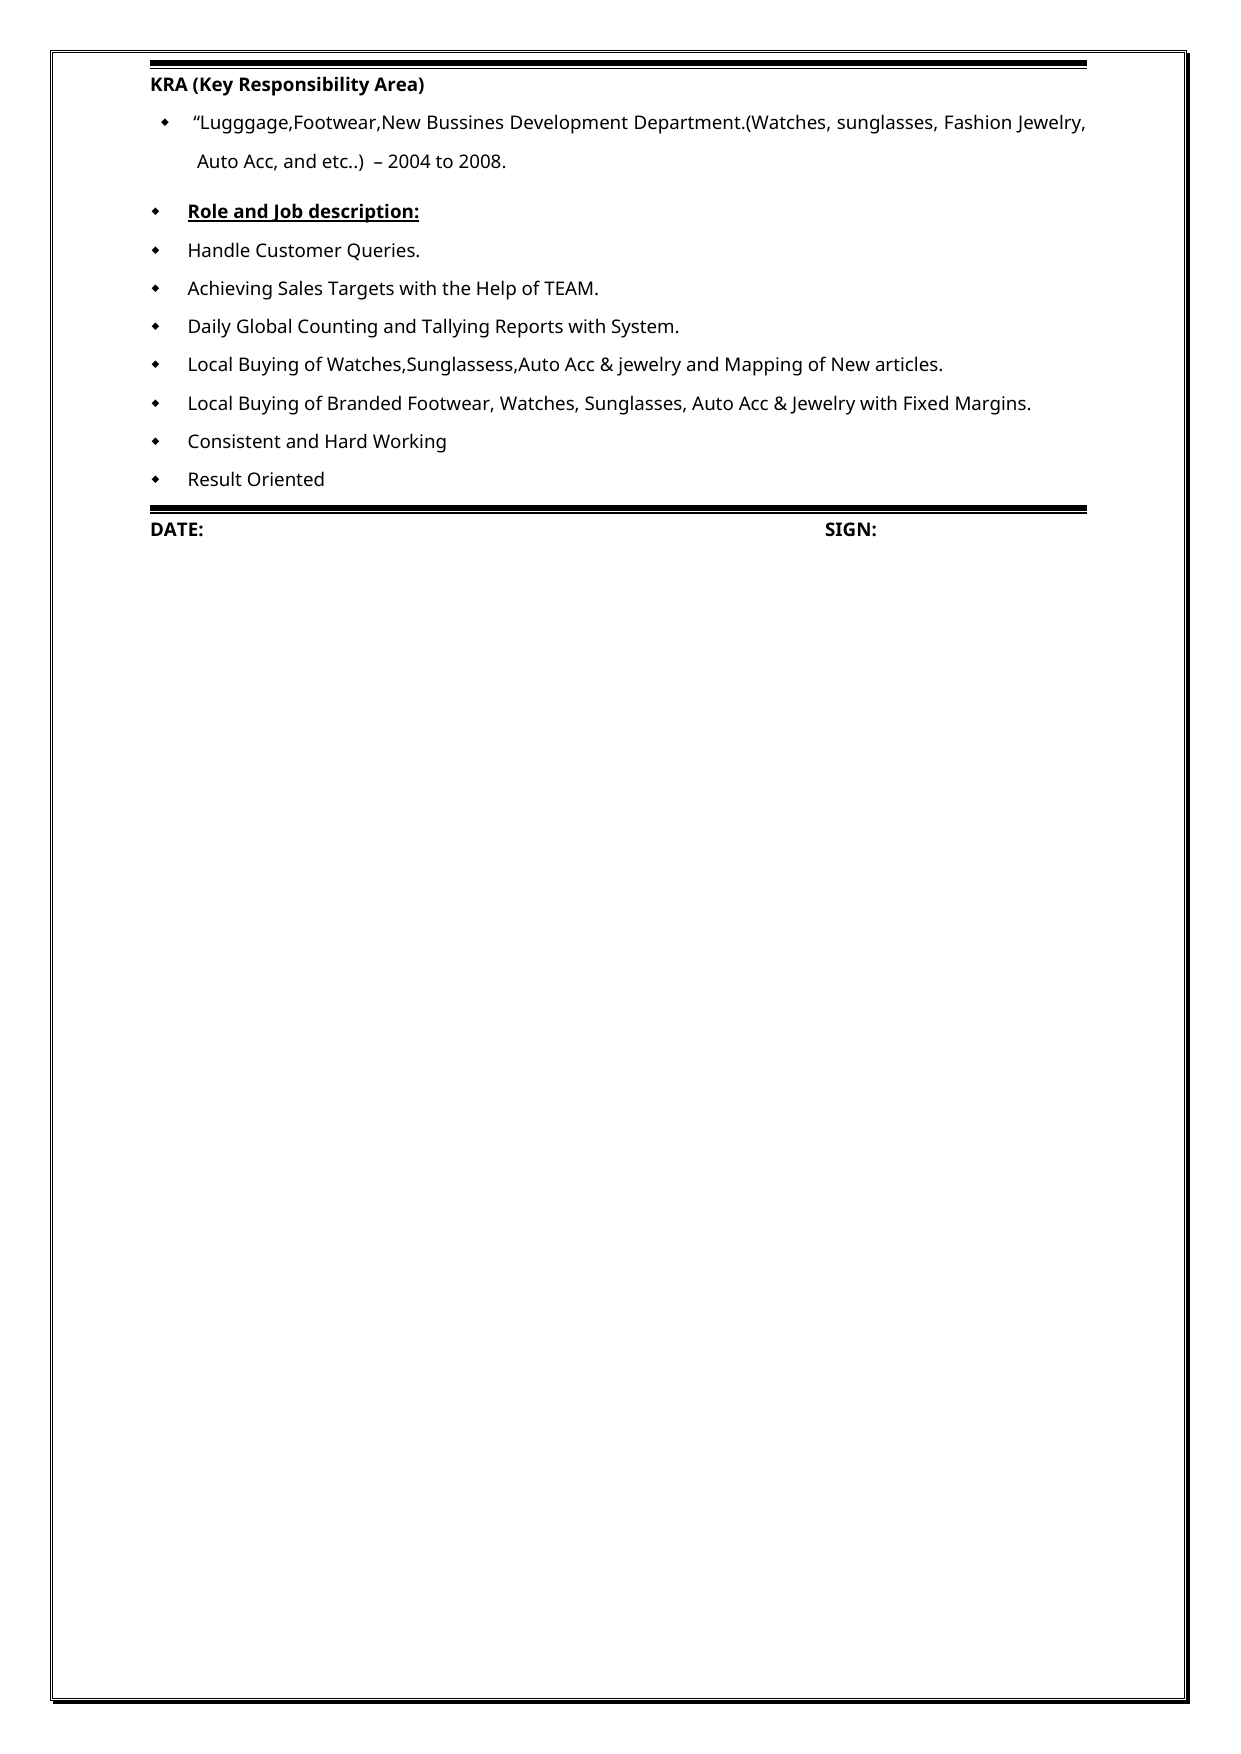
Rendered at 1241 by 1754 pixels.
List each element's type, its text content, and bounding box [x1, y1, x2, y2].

list Consistent and Hard Working [150, 428, 1087, 453]
list Local Buying of Watches,Sunglassess,Auto Acc & jewelry and Mapping of New articles. [150, 352, 1062, 377]
list Local Buying of Branded Footwear, Watches, Sunglasses, Auto Acc & Jewelry with Fixed Margins. [150, 390, 1062, 415]
text DATE: SIGN: [150, 514, 1087, 541]
list Handle Customer Queries. [150, 237, 1062, 262]
list “Lugggage,Footwear,New Bussines Development Department.(Watches, sunglasses, Fashion Jewelry, Auto Acc, and etc..) – 2004 to 2008. [159, 110, 1087, 173]
list Daily Global Counting and Tallying Reports with System. [150, 313, 1062, 339]
text KRA (Key Responsibility Area) [150, 69, 1087, 97]
list Role and Job description: [150, 199, 1062, 224]
list Result Oriented [150, 466, 1087, 492]
list Achieving Sales Targets with the Help of TEAM. [150, 275, 1062, 301]
